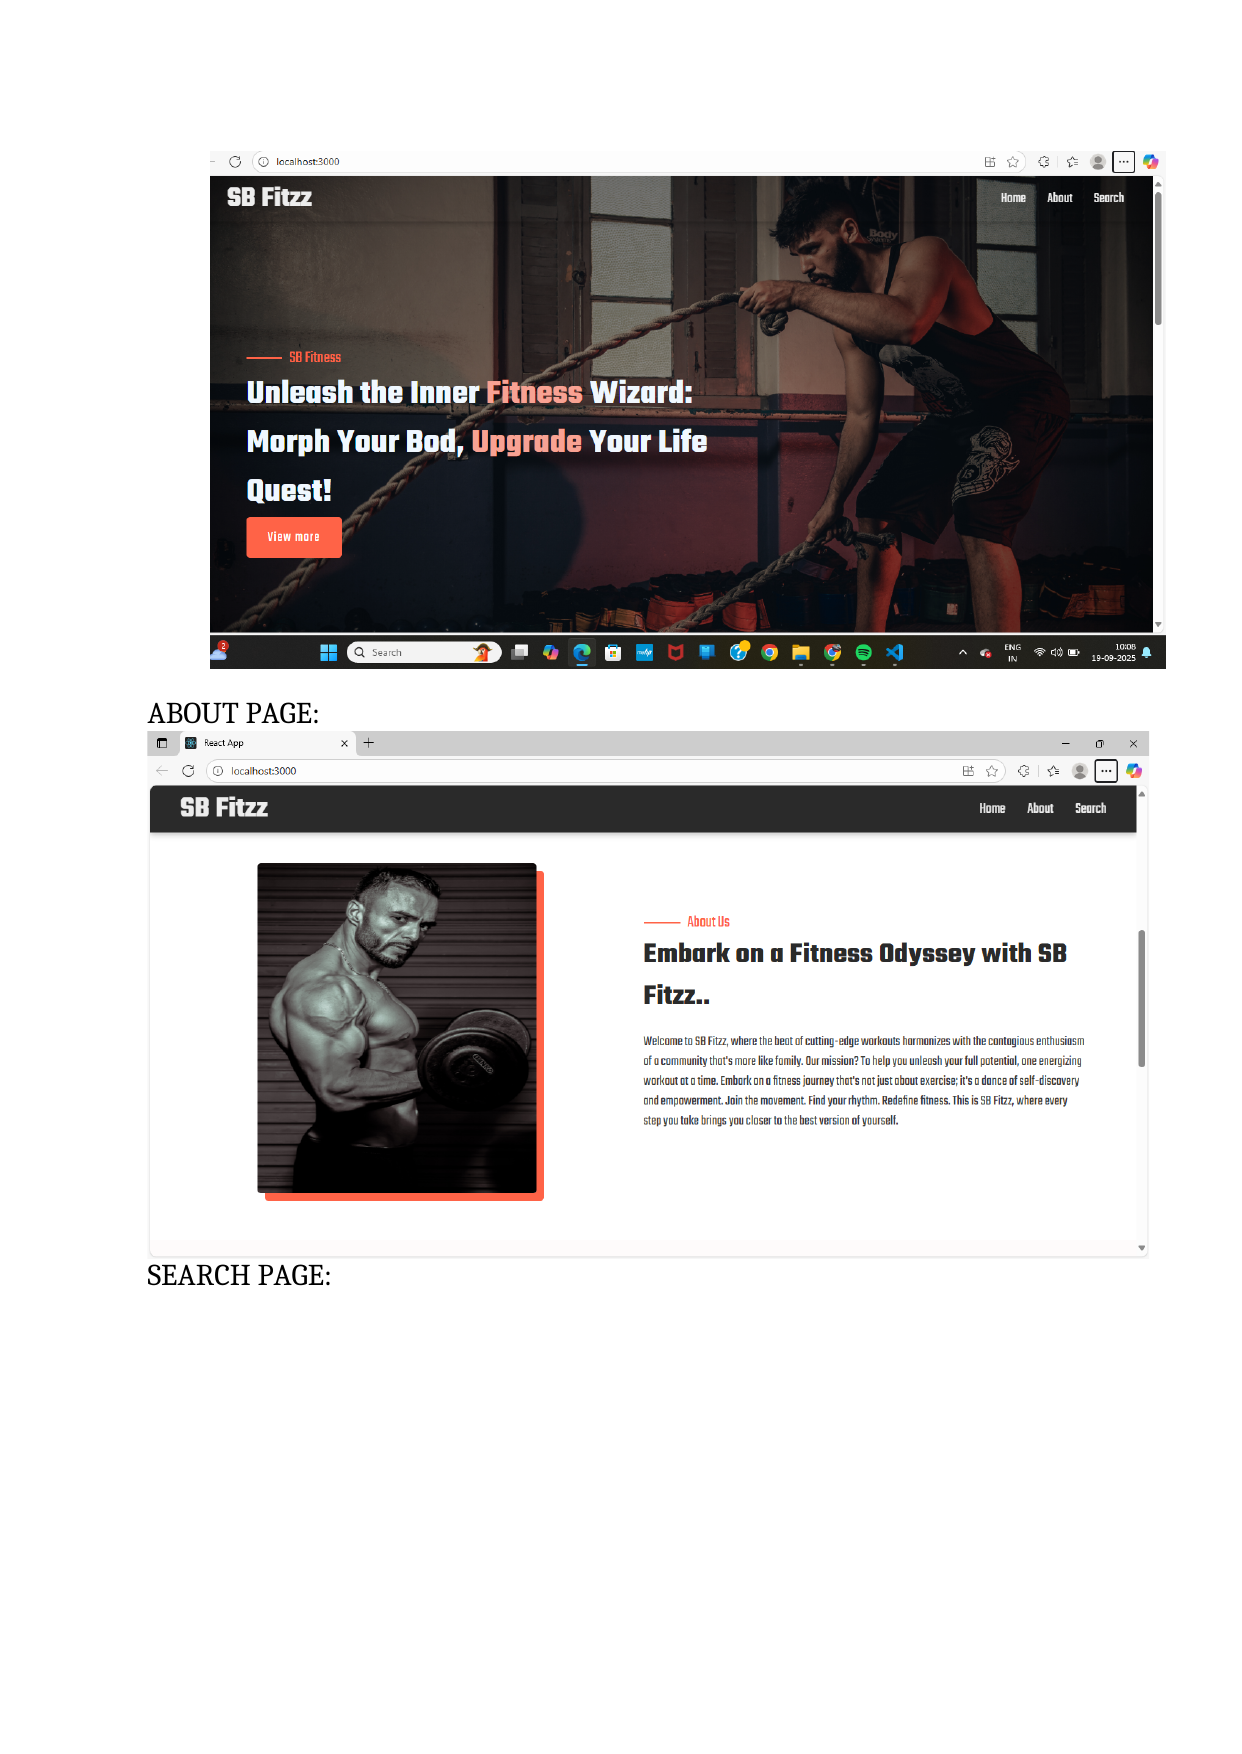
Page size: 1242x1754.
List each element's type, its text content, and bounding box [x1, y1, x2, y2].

text SEARCH PAGE: [147, 1258, 1151, 1293]
picture [147, 731, 1150, 1259]
picture [210, 151, 1166, 670]
